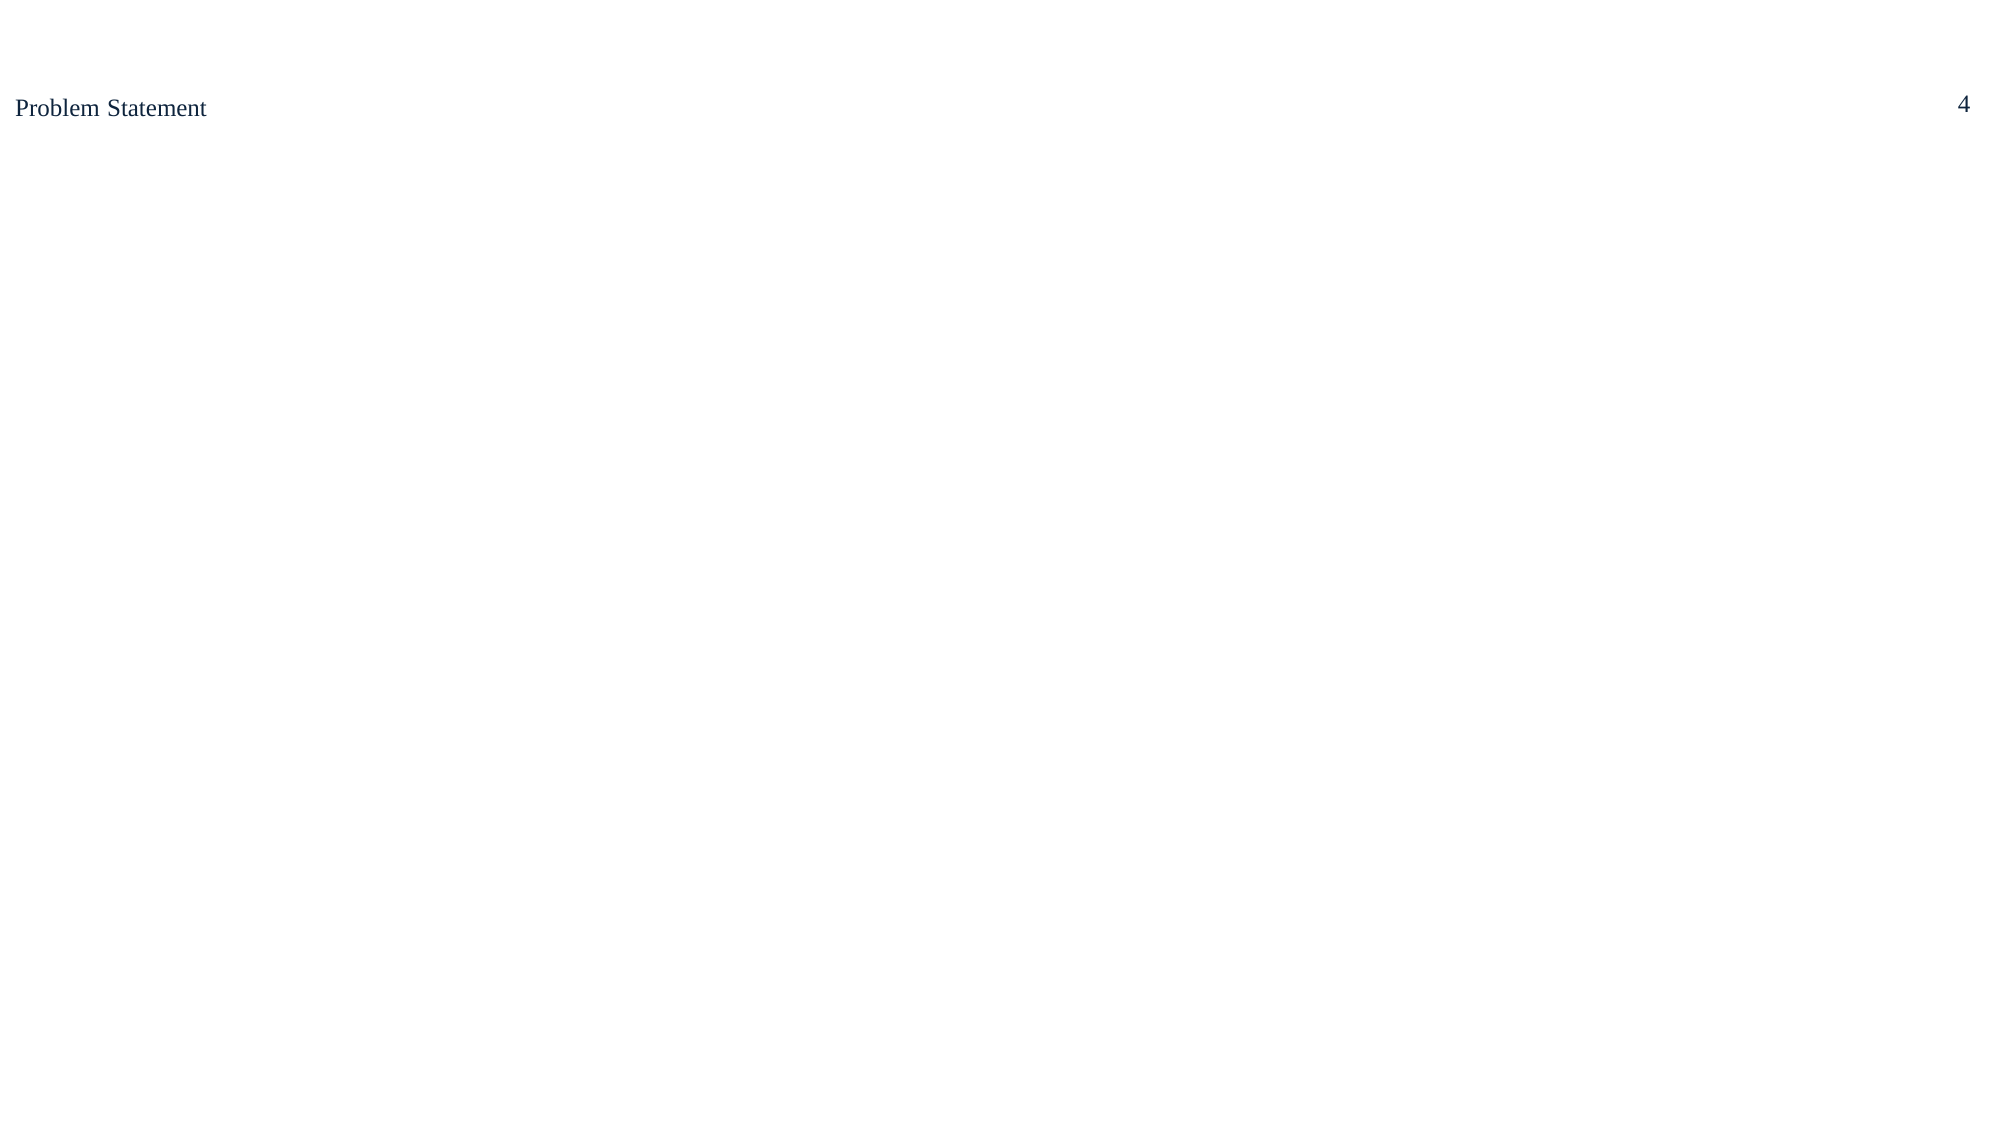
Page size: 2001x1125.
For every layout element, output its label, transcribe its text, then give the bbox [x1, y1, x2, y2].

text Problem Statement 4 [15, 89, 2000, 122]
